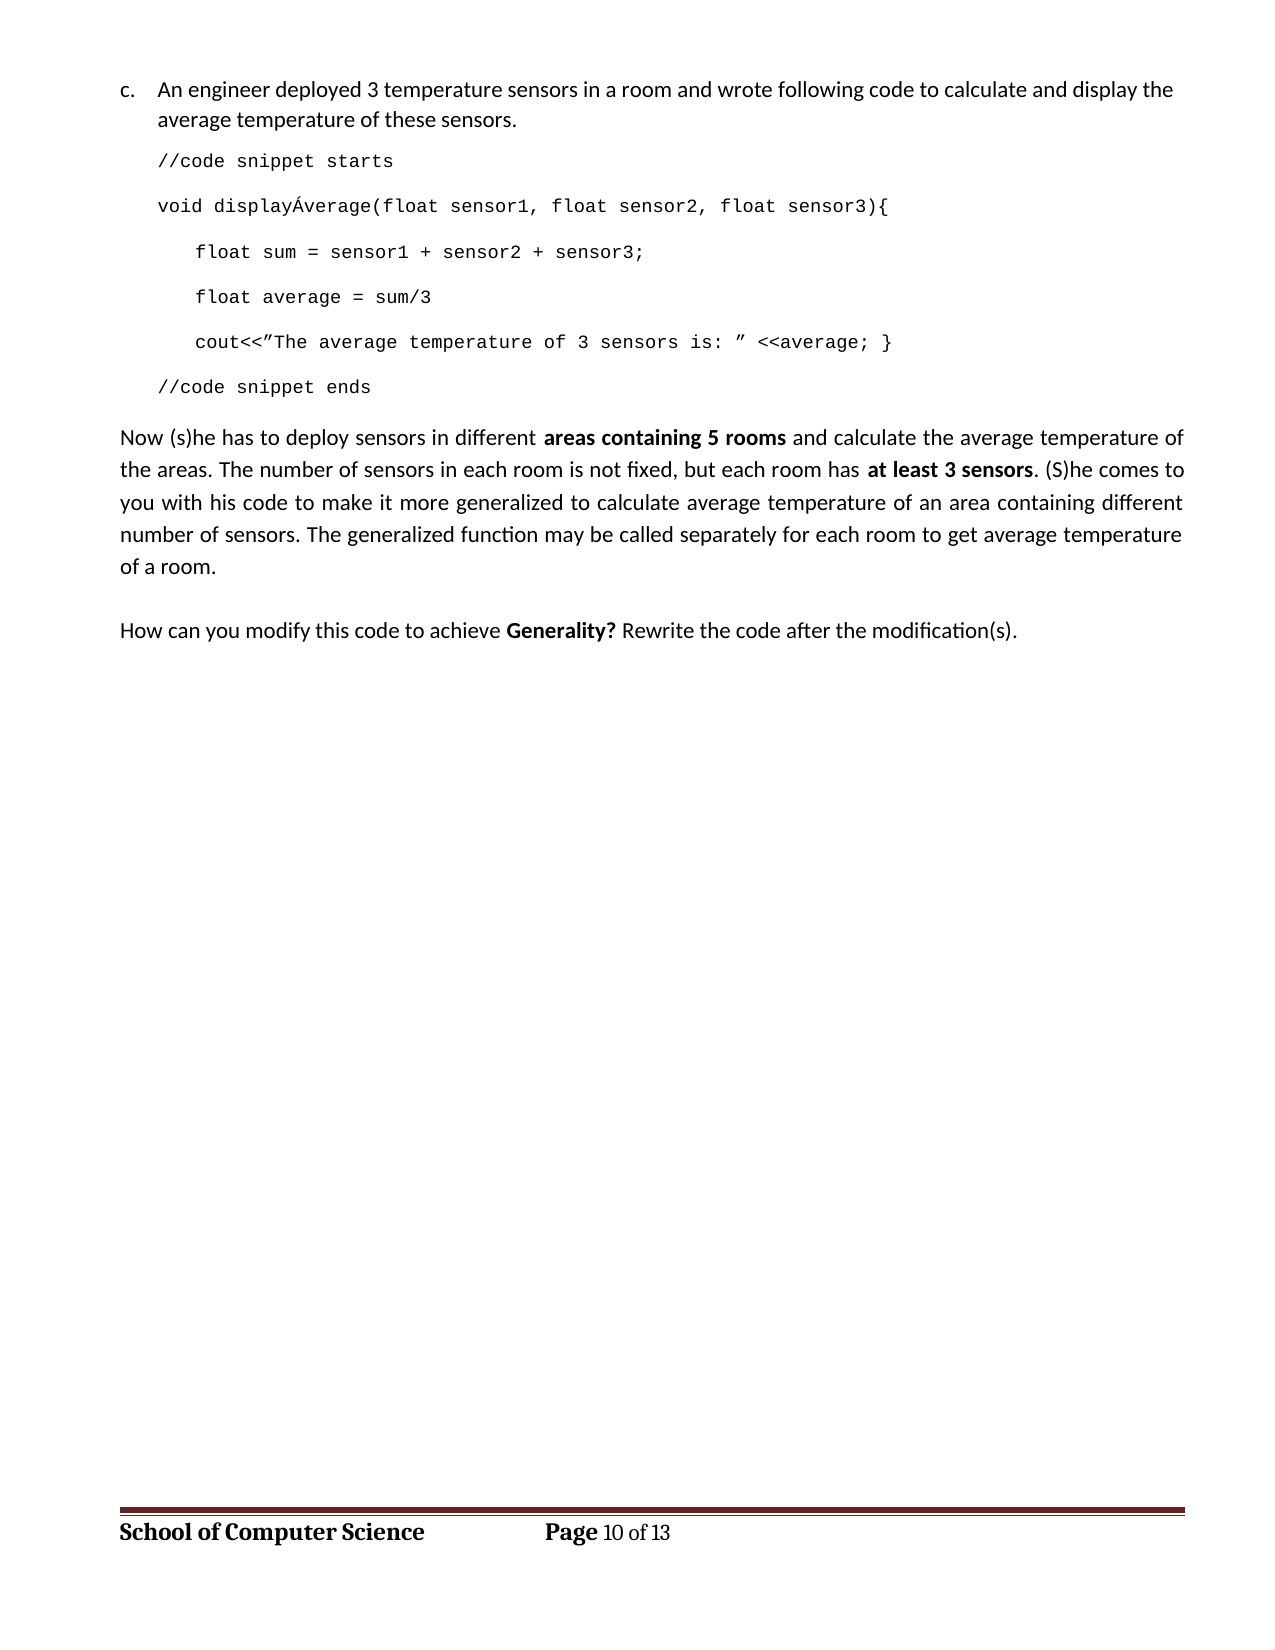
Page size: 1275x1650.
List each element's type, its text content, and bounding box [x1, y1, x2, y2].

text void displayÁverage(float sensor1, float sensor2, float sensor3){ [157, 197, 1185, 218]
text //code snippet ends [157, 378, 1185, 399]
text //code snippet starts [157, 152, 1185, 173]
text cout<<”The average temperature of 3 sensors is: ” <<average; } [157, 333, 1185, 354]
list An engineer deployed 3 temperature sensors in a room and wrote following code to calculate and display the average temperature of these sensors. [120, 75, 1185, 133]
text float average = sum/3 [157, 288, 1185, 309]
text Now (s)he has to deploy sensors in different areas containing 5 rooms and calculate the average temperature of the areas. The number of sensors in each room is not fixed, but each room has at least 3 sensors. (S)he comes to you with his code to make it more generalized to calculate average temperature of an area containing different number of sensors. The generalized function may be called separately for each room to get average temperature of a room. [120, 423, 1185, 580]
text float sum = sensor1 + sensor2 + sensor3; [157, 242, 1185, 264]
text How can you modify this code to achieve Generality? Rewrite the code after the modification(s). [120, 616, 1185, 644]
